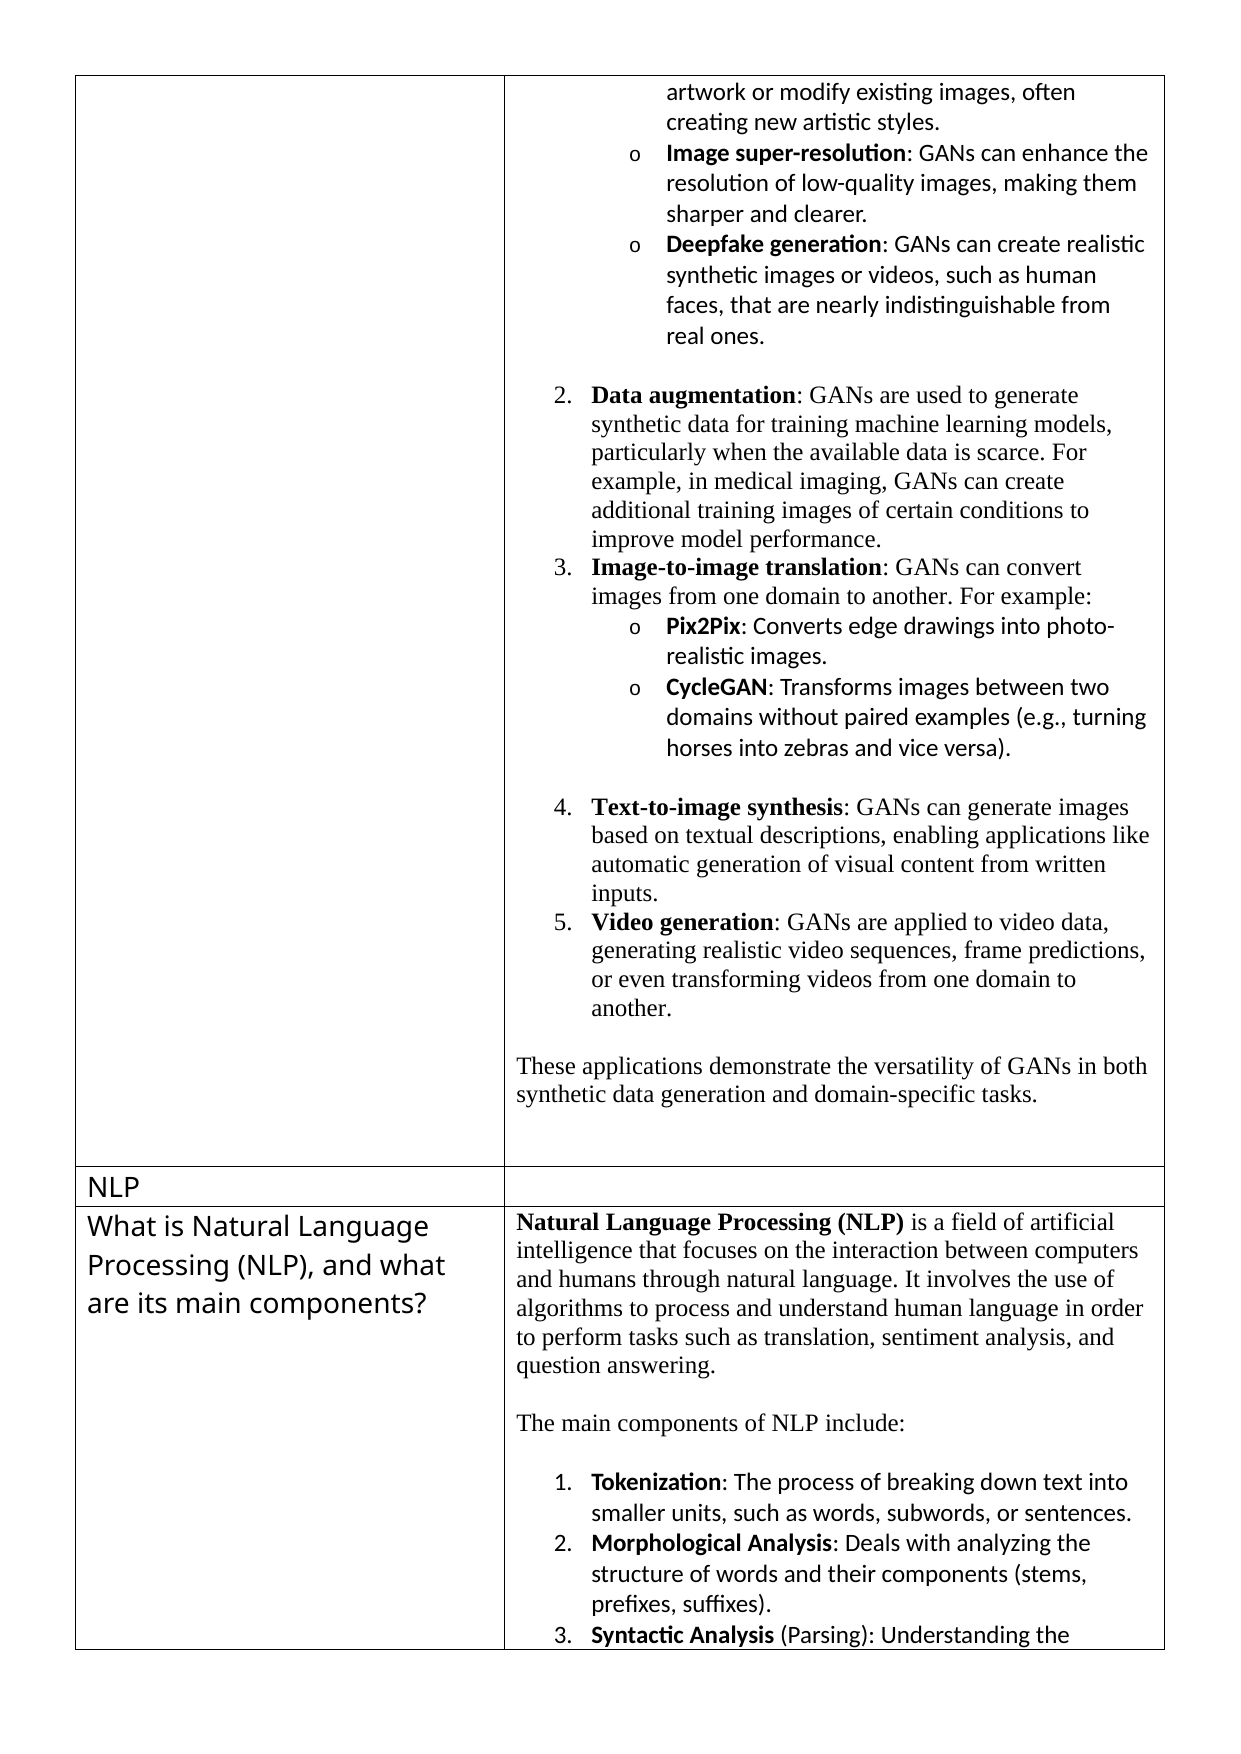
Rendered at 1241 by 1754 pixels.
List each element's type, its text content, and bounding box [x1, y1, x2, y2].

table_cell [76, 1207, 504, 1649]
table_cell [76, 76, 504, 1166]
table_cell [505, 1207, 1164, 1649]
table_cell NLP [76, 1167, 504, 1206]
table_cell [505, 1167, 1164, 1206]
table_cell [505, 76, 1164, 1166]
